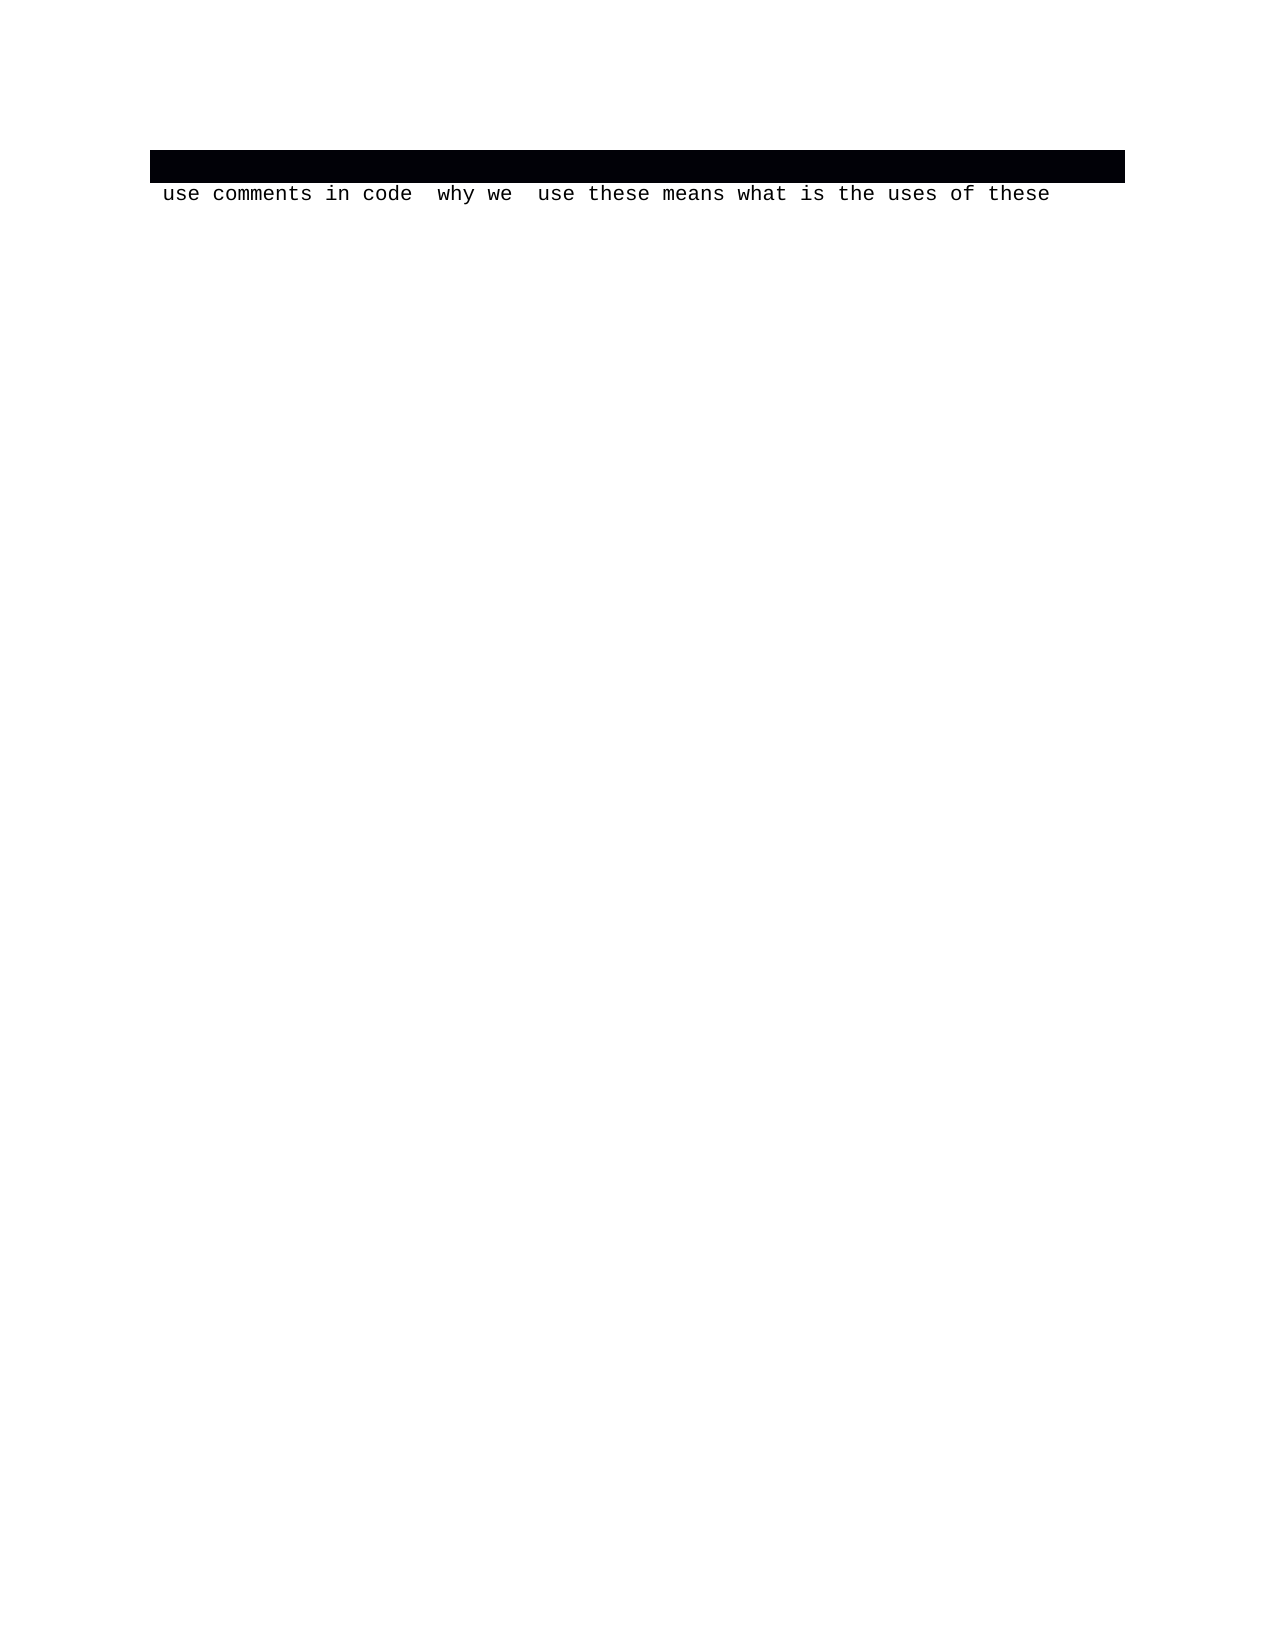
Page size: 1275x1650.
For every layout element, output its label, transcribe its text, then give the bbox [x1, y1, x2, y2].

text use comments in code why we use these means what is the uses of these [150, 183, 1125, 206]
